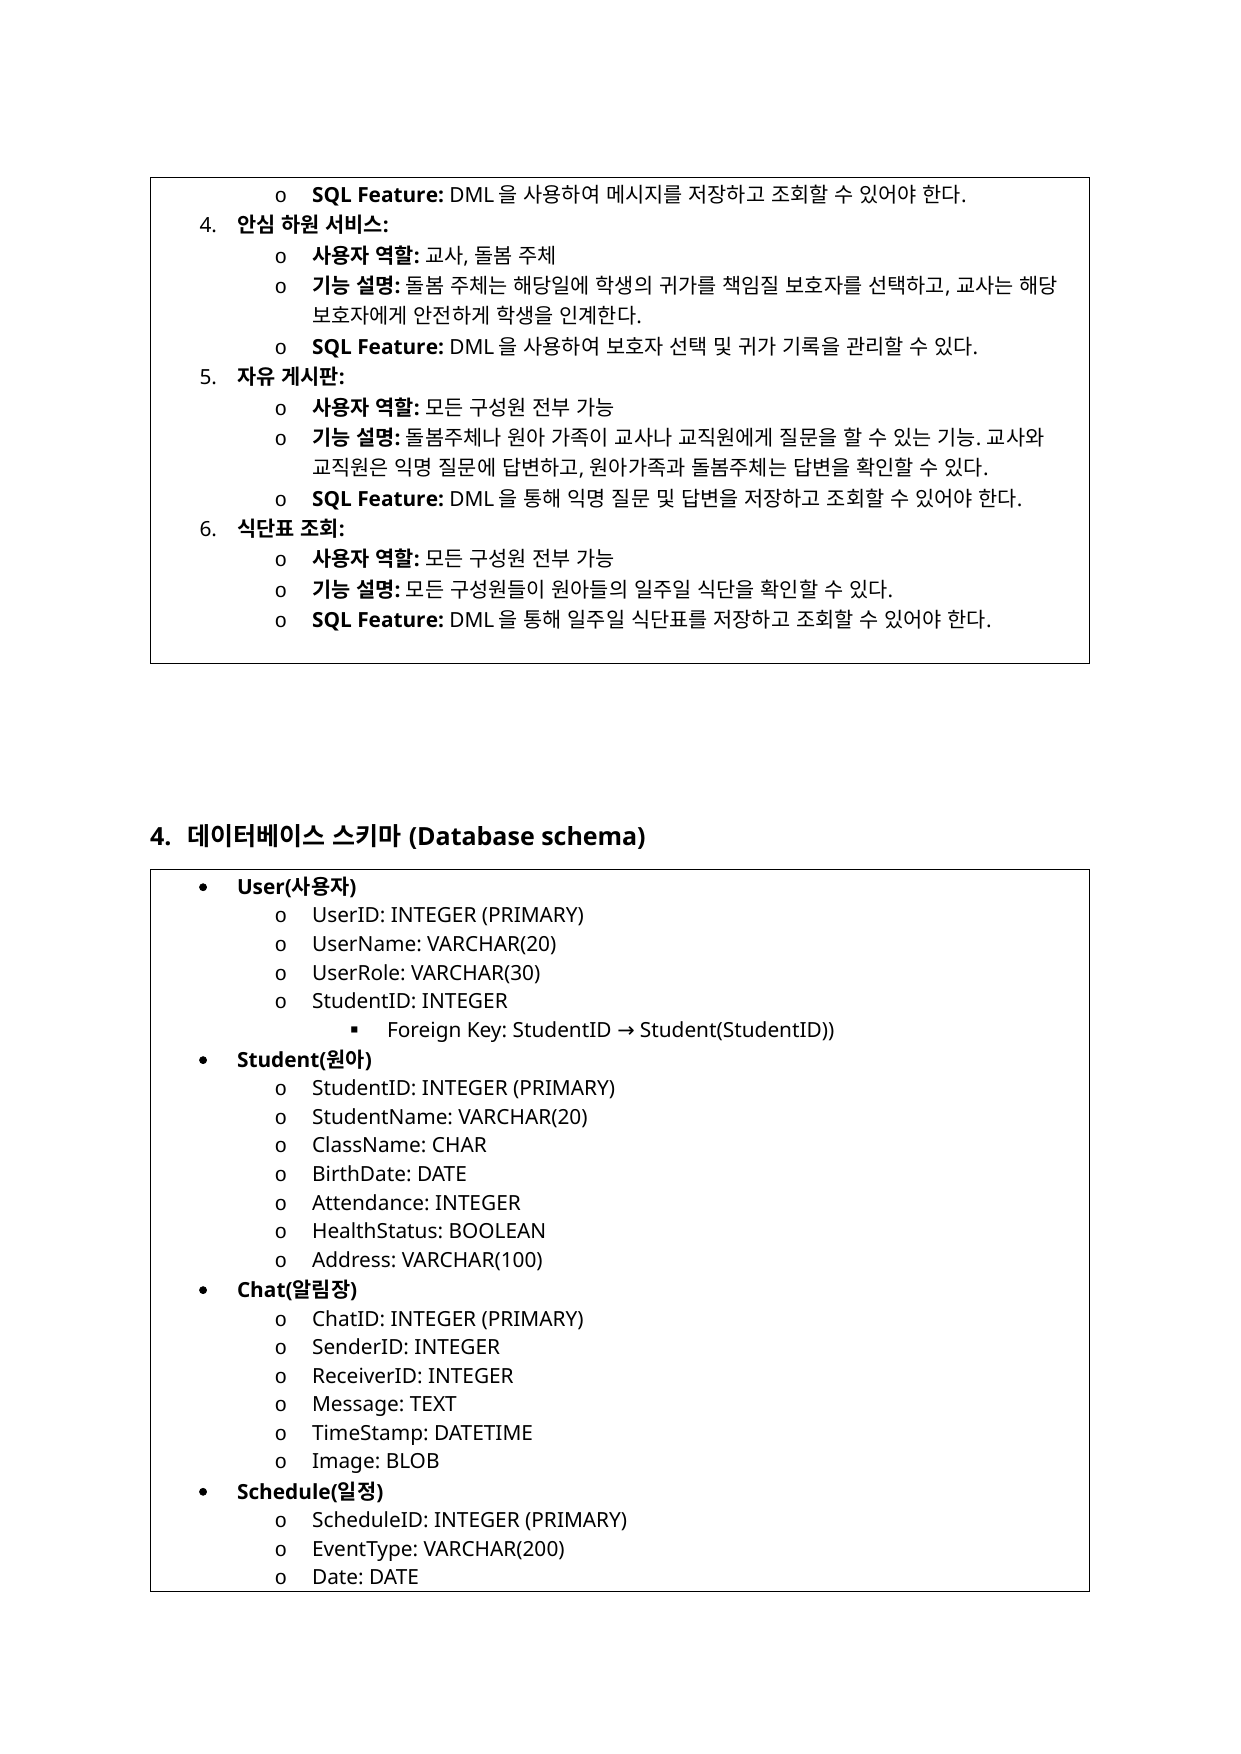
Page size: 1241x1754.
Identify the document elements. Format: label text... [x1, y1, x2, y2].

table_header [151, 178, 1089, 663]
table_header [151, 870, 1089, 1591]
list 데이터베이스 스키마 (Database schema) [150, 816, 1090, 853]
